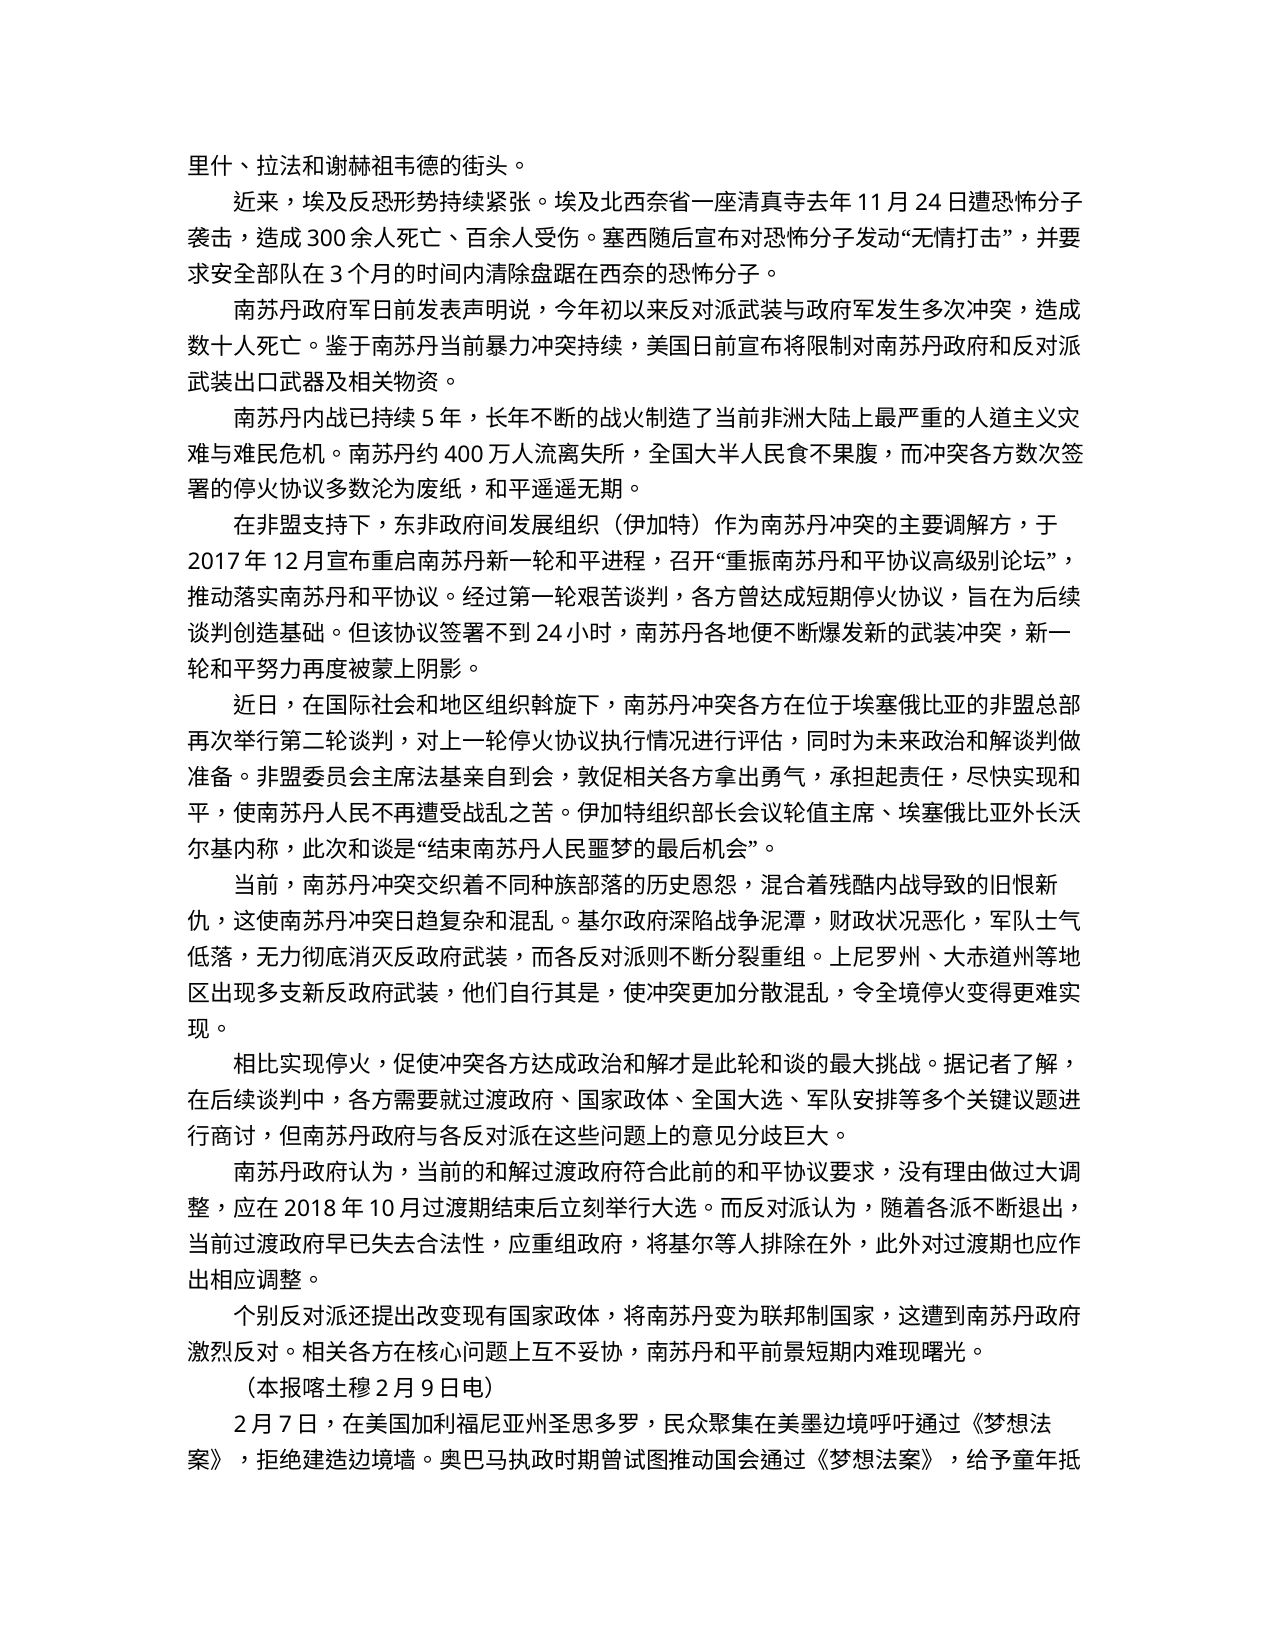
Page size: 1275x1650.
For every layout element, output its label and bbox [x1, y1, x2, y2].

text [187, 150, 1087, 1475]
